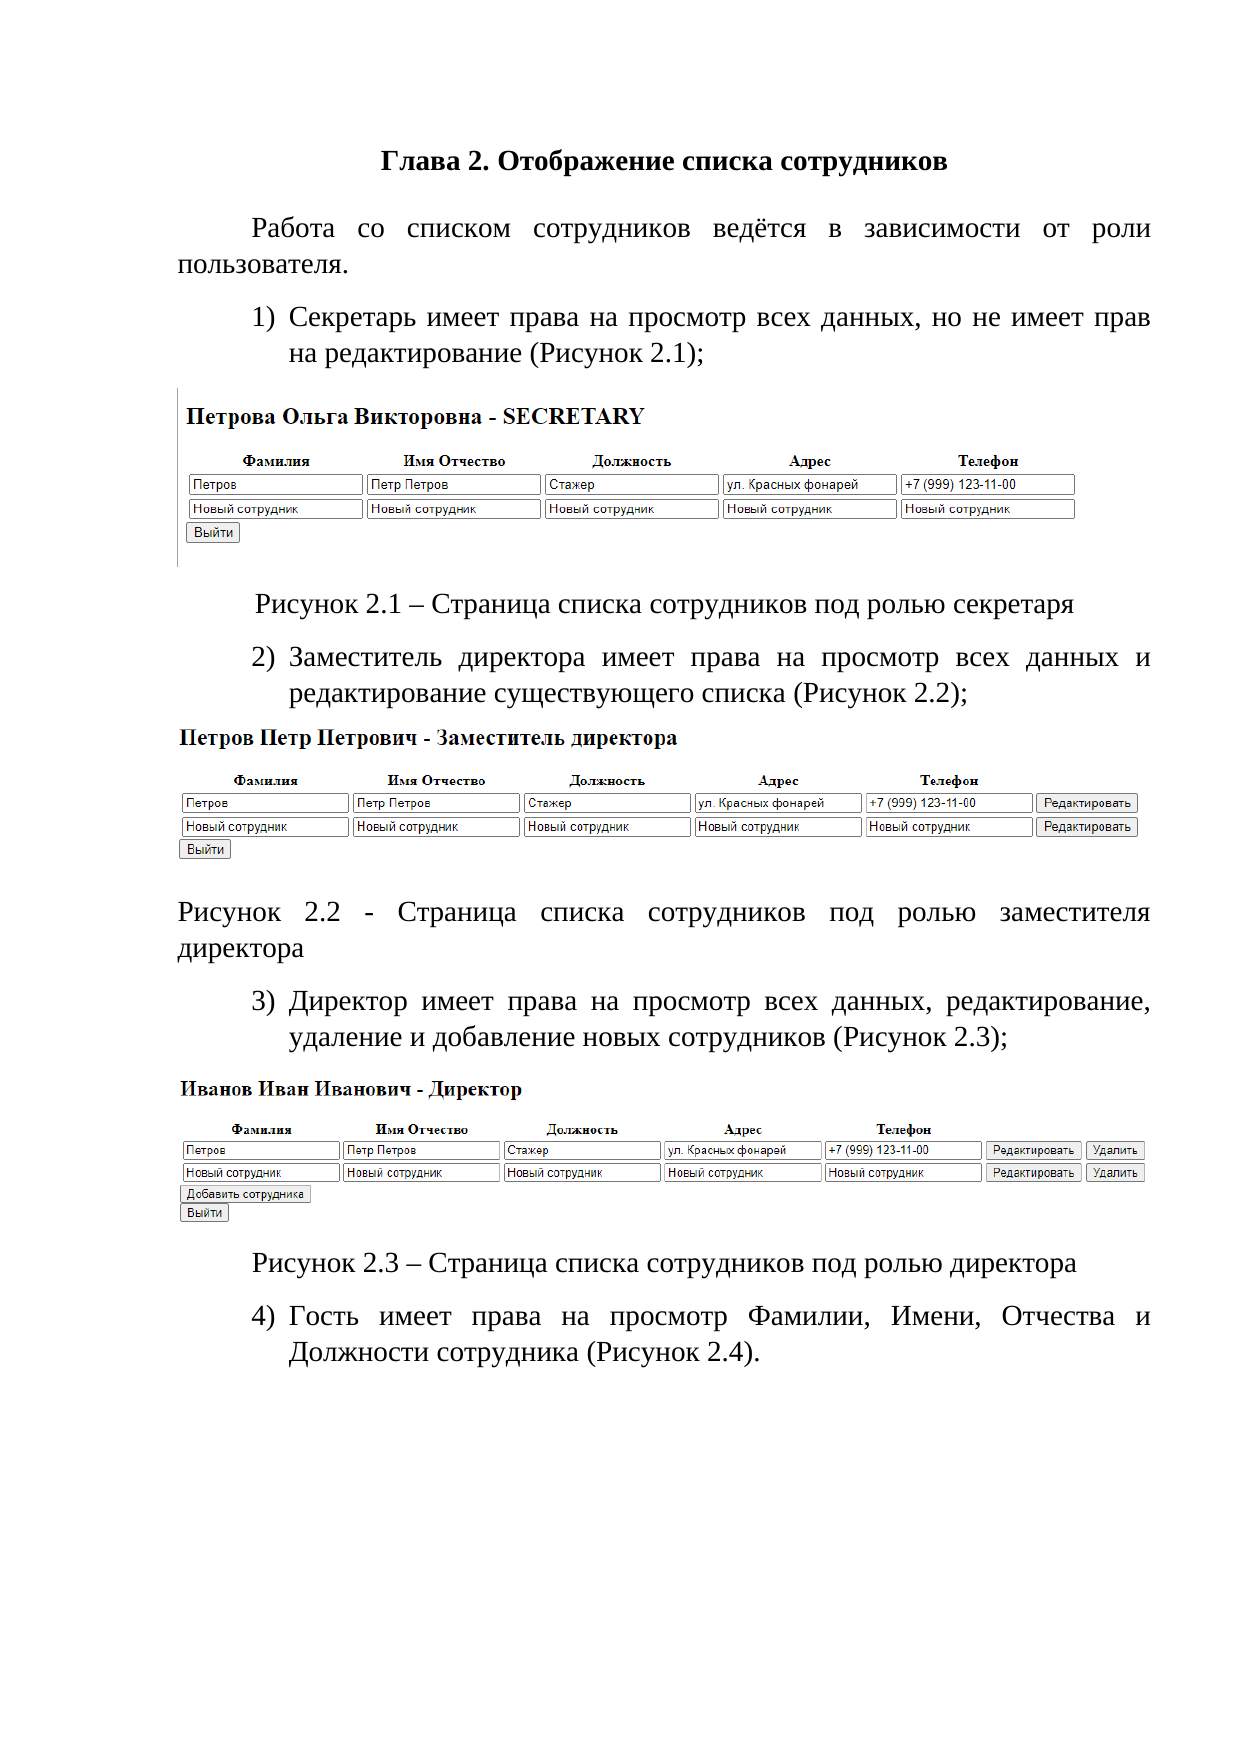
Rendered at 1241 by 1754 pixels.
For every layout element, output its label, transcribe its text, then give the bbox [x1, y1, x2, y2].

picture [177, 388, 1152, 567]
list Секретарь имеет права на просмотр всех данных, но не имеет прав на редактирование (Рисунок 2.1); [251, 299, 1152, 369]
text Рисунок 2.3 – Страница списка сотрудников под ролью директора [177, 1245, 1152, 1279]
list Заместитель директора имеет права на просмотр всех данных и редактирование существующего списка (Рисунок 2.2); [251, 639, 1152, 709]
picture [177, 1071, 1152, 1226]
list Гость имеет права на просмотр Фамилии, Имени, Отчества и Должности сотрудника (Рисунок 2.4). [251, 1298, 1152, 1368]
subtitle Отображение списка сотрудников [177, 143, 1152, 177]
text Работа со списком сотрудников ведётся в зависимости от роли пользователя. [177, 210, 1152, 280]
text Рисунок 2.2 - Страница списка сотрудников под ролью заместителя директора [177, 894, 1152, 963]
picture [177, 711, 1152, 875]
list Директор имеет права на просмотр всех данных, редактирование, удаление и добавление новых сотрудников (Рисунок 2.3); [251, 983, 1152, 1052]
text Рисунок 2.1 – Страница списка сотрудников под ролью секретаря [177, 586, 1152, 620]
